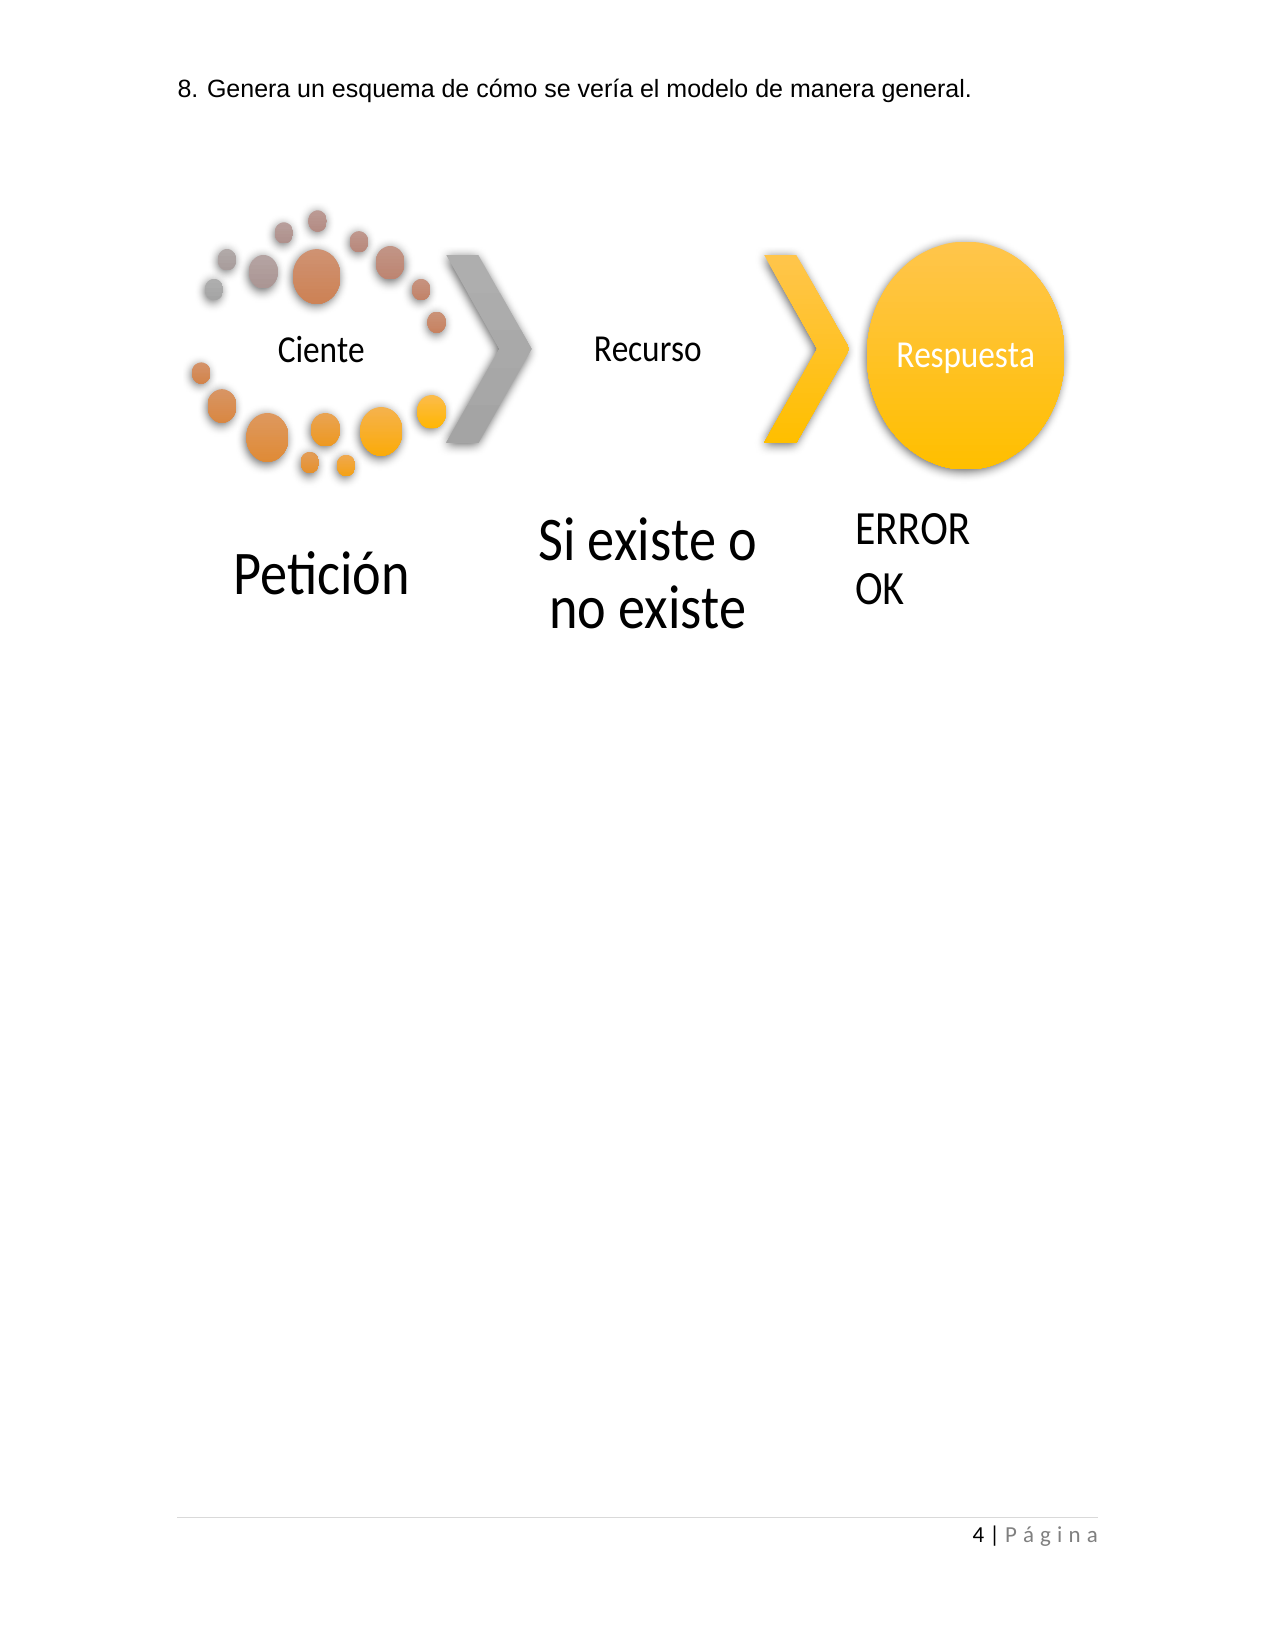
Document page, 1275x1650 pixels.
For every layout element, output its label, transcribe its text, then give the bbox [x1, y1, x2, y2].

list Genera un esquema de cómo se vería el modelo de manera general. [177, 74, 1098, 103]
